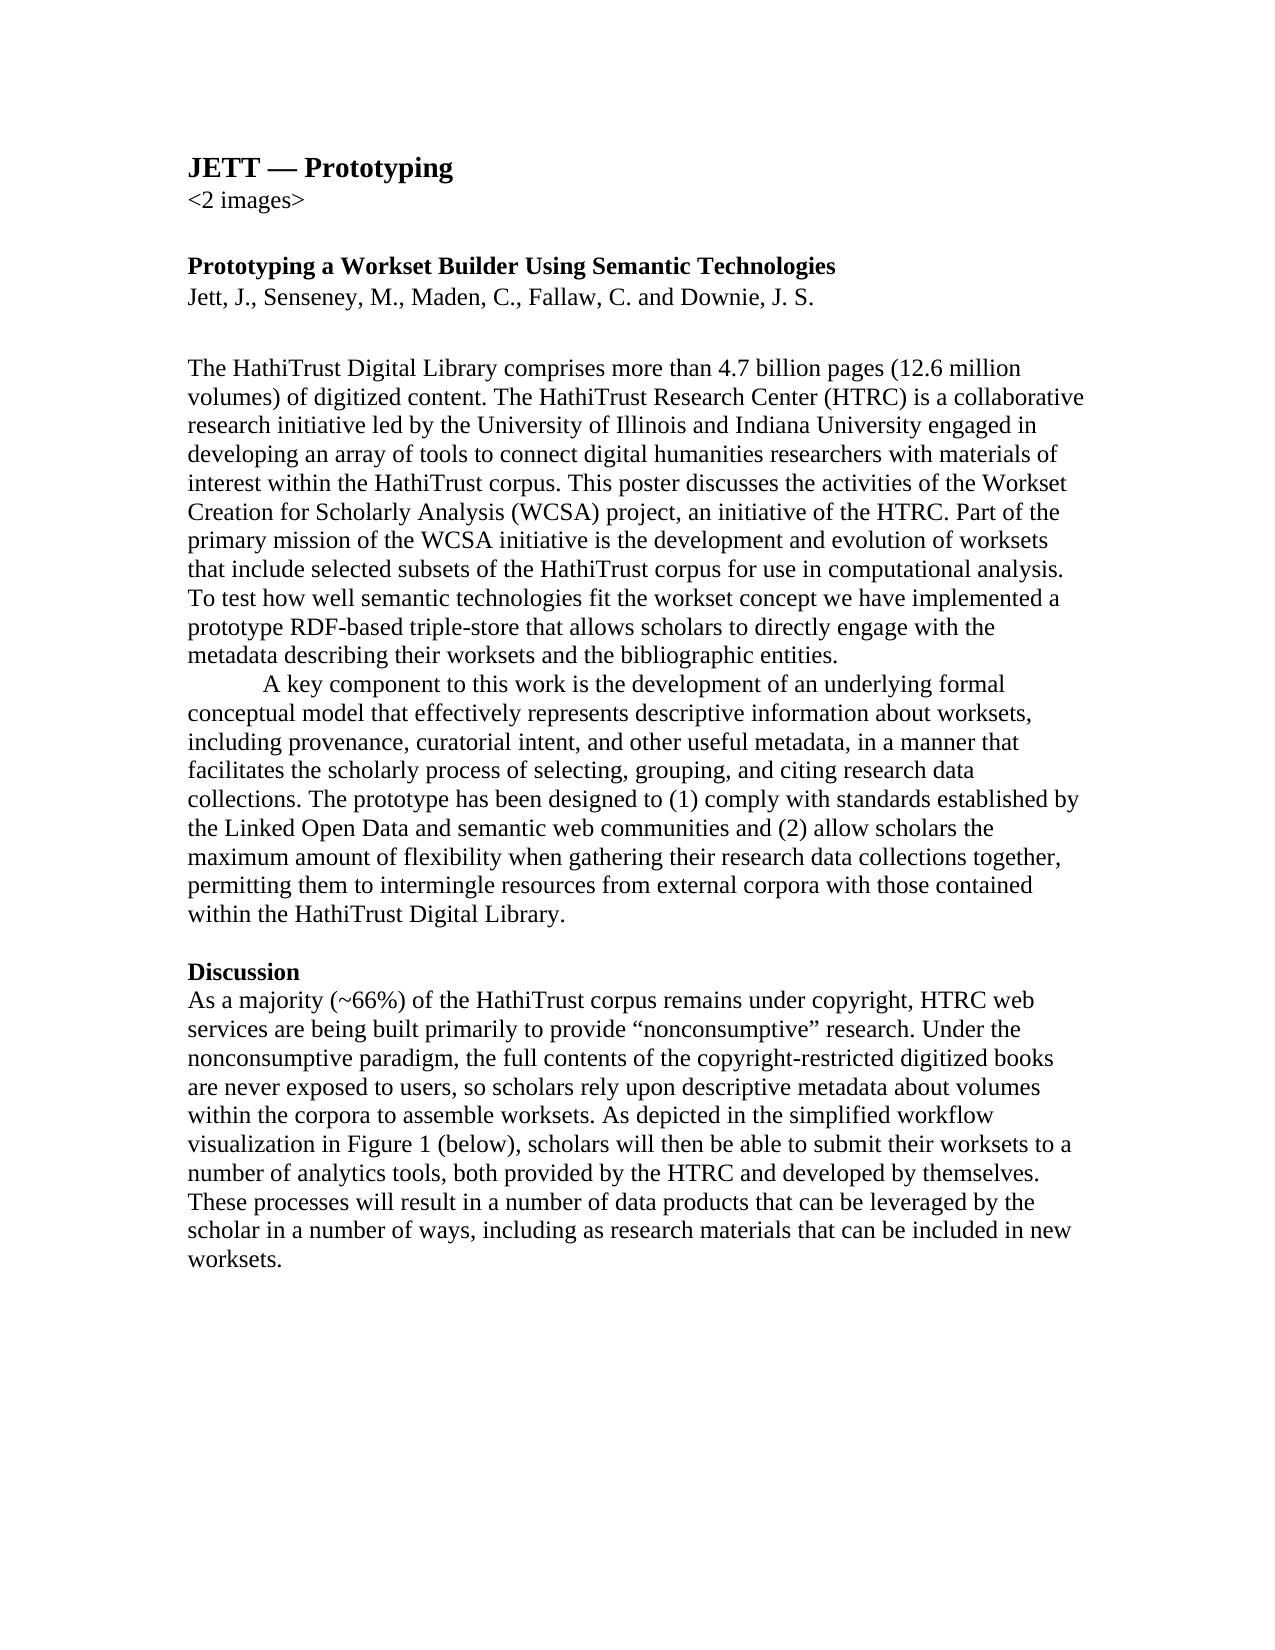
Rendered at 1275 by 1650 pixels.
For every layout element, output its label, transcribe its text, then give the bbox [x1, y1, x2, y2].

subtitle Prototyping a Workset Builder Using Semantic Technologies [187, 251, 1087, 280]
subtitle Jett, J., Senseney, M., Maden, C., Fallaw, C. and Downie, J. S. [187, 282, 1087, 311]
subtitle <2 images> [187, 186, 1087, 214]
subtitle JETT — Prototyping [187, 150, 1087, 183]
text A key component to this work is the development of an underlying formal conceptual model that effectively represents descriptive information about worksets, including provenance, curatorial intent, and other useful metadata, in a manner that facilitates the scholarly process of selecting, grouping, and citing research data collections. The prototype has been designed to (1) comply with standards established by the Linked Open Data and semantic web communities and (2) allow scholars the maximum amount of flexibility when gathering their research data collections together, permitting them to intermingle resources from external corpora with those contained within the HathiTrust Digital Library. [187, 669, 1087, 928]
text Discussion [187, 957, 1087, 985]
text The HathiTrust Digital Library comprises more than 4.7 billion pages (12.6 million volumes) of digitized content. The HathiTrust Research Center (HTRC) is a collaborative research initiative led by the University of Illinois and Indiana University engaged in developing an array of tools to connect digital humanities researchers with materials of interest within the HathiTrust corpus. This poster discusses the activities of the Workset Creation for Scholarly Analysis (WCSA) project, an initiative of the HTRC. Part of the primary mission of the WCSA initiative is the development and evolution of worksets that include selected subsets of the HathiTrust corpus for use in computational analysis. To test how well semantic technologies fit the workset concept we have implemented a prototype RDF-based triple-store that allows scholars to directly engage with the metadata describing their worksets and the bibliographic entities. [187, 353, 1087, 669]
text As a majority (~66%) of the HathiTrust corpus remains under copyright, HTRC web services are being built primarily to provide “nonconsumptive” research. Under the nonconsumptive paradigm, the full contents of the copyright-restricted digitized books are never exposed to users, so scholars rely upon descriptive metadata about volumes within the corpora to assemble worksets. As depicted in the simplified workflow visualization in Figure 1 (below), scholars will then be able to submit their worksets to a number of analytics tools, both provided by the HTRC and developed by themselves. These processes will result in a number of data products that can be leveraged by the scholar in a number of ways, including as research materials that can be included in new worksets. [187, 985, 1087, 1273]
